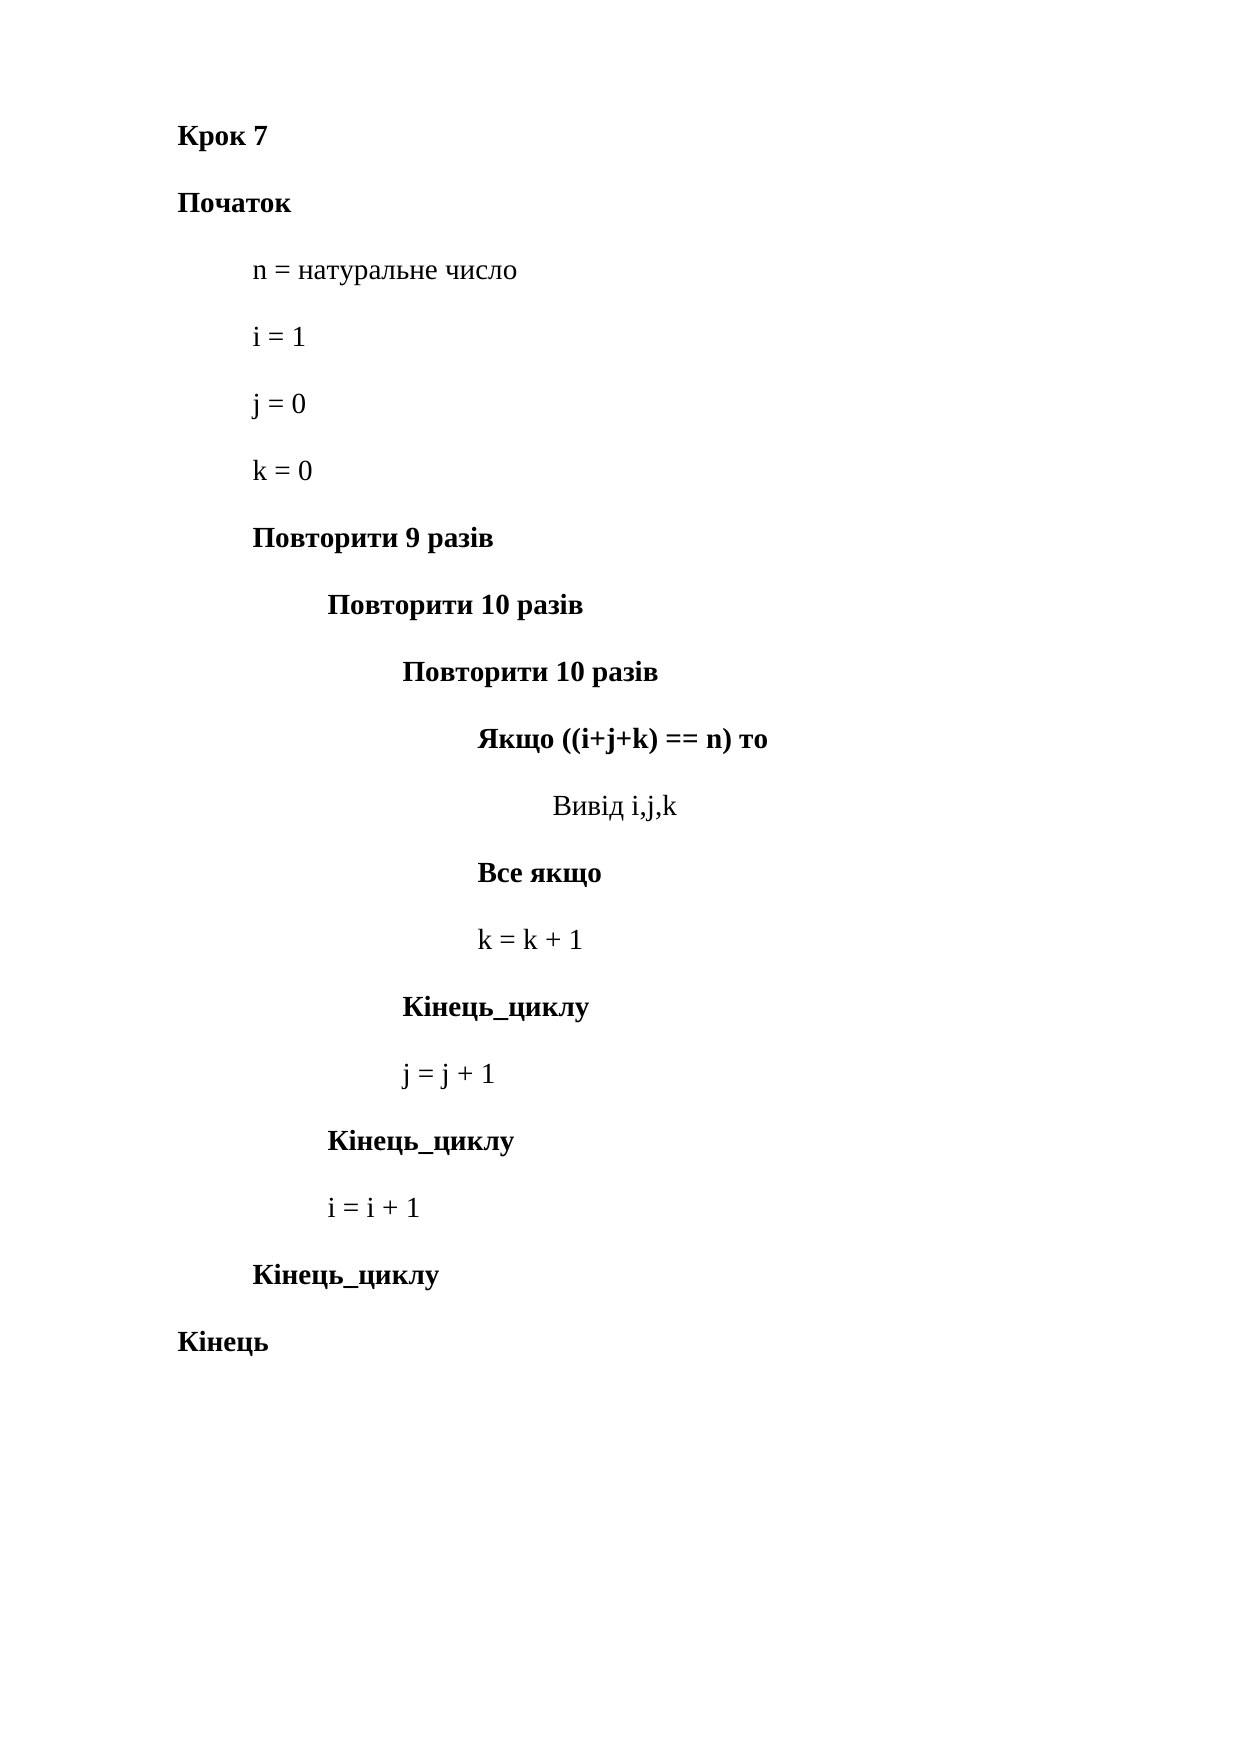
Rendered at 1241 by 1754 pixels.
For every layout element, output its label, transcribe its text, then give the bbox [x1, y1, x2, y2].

text Все якщо [177, 855, 1152, 888]
text Повторити 10 разів [177, 587, 1152, 621]
text Кінець_циклу [177, 1257, 1152, 1290]
text i = i + 1 [177, 1190, 1152, 1223]
text Крок 7 [177, 118, 1152, 152]
text n = натуральне число [177, 252, 1152, 286]
text Повторити 10 разів [177, 654, 1152, 687]
text Початок [177, 185, 1152, 219]
text Повторити 9 разів [177, 520, 1152, 553]
text j = 0 [177, 386, 1152, 419]
text Якщо ((i+j+k) == n) то [177, 721, 1152, 754]
text Вивід i,j,k [177, 788, 1152, 821]
text Кінець [177, 1324, 1152, 1357]
text k = k + 1 [177, 922, 1152, 955]
text k = 0 [177, 453, 1152, 487]
text j = j + 1 [177, 1056, 1152, 1089]
text Кінець_циклу [177, 1123, 1152, 1156]
text i = 1 [177, 319, 1152, 353]
text Кінець_циклу [177, 989, 1152, 1022]
